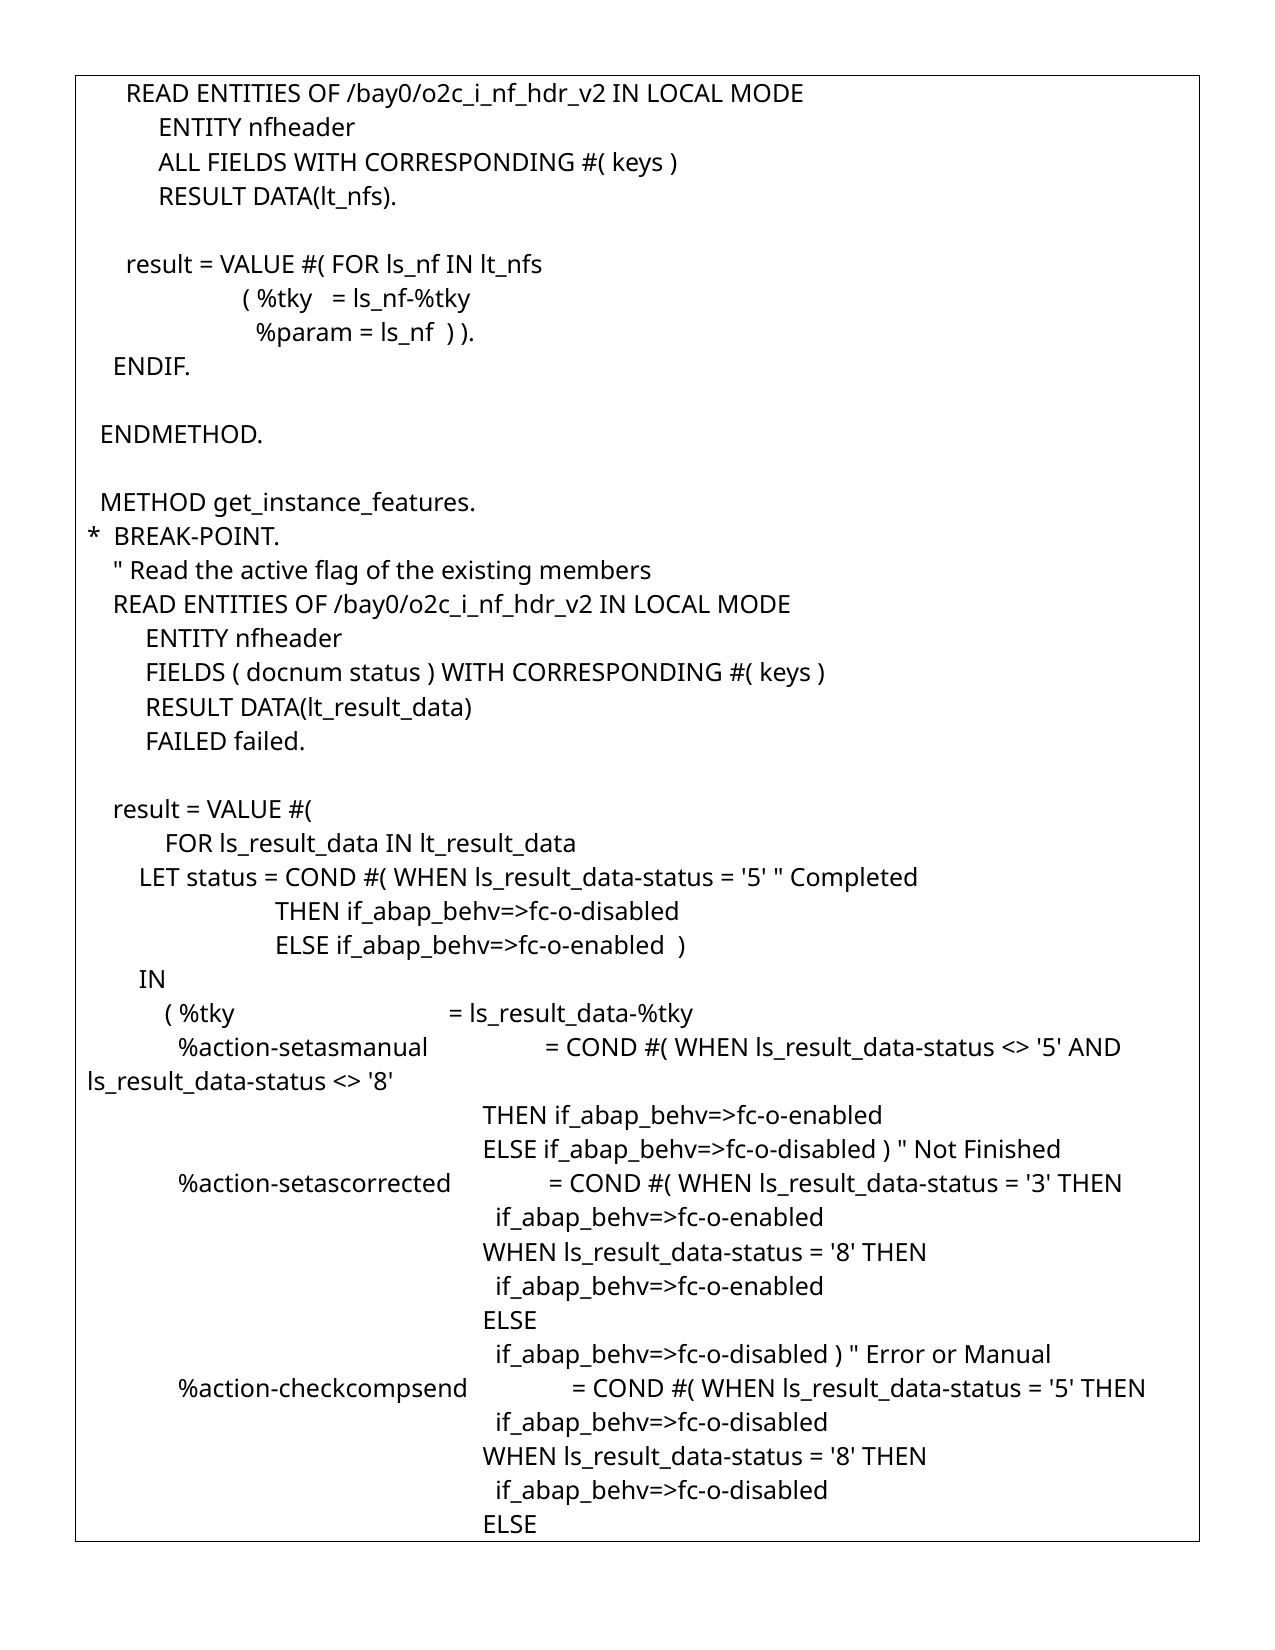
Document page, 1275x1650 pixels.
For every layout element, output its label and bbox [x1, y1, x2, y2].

table_cell [76, 76, 1199, 1541]
